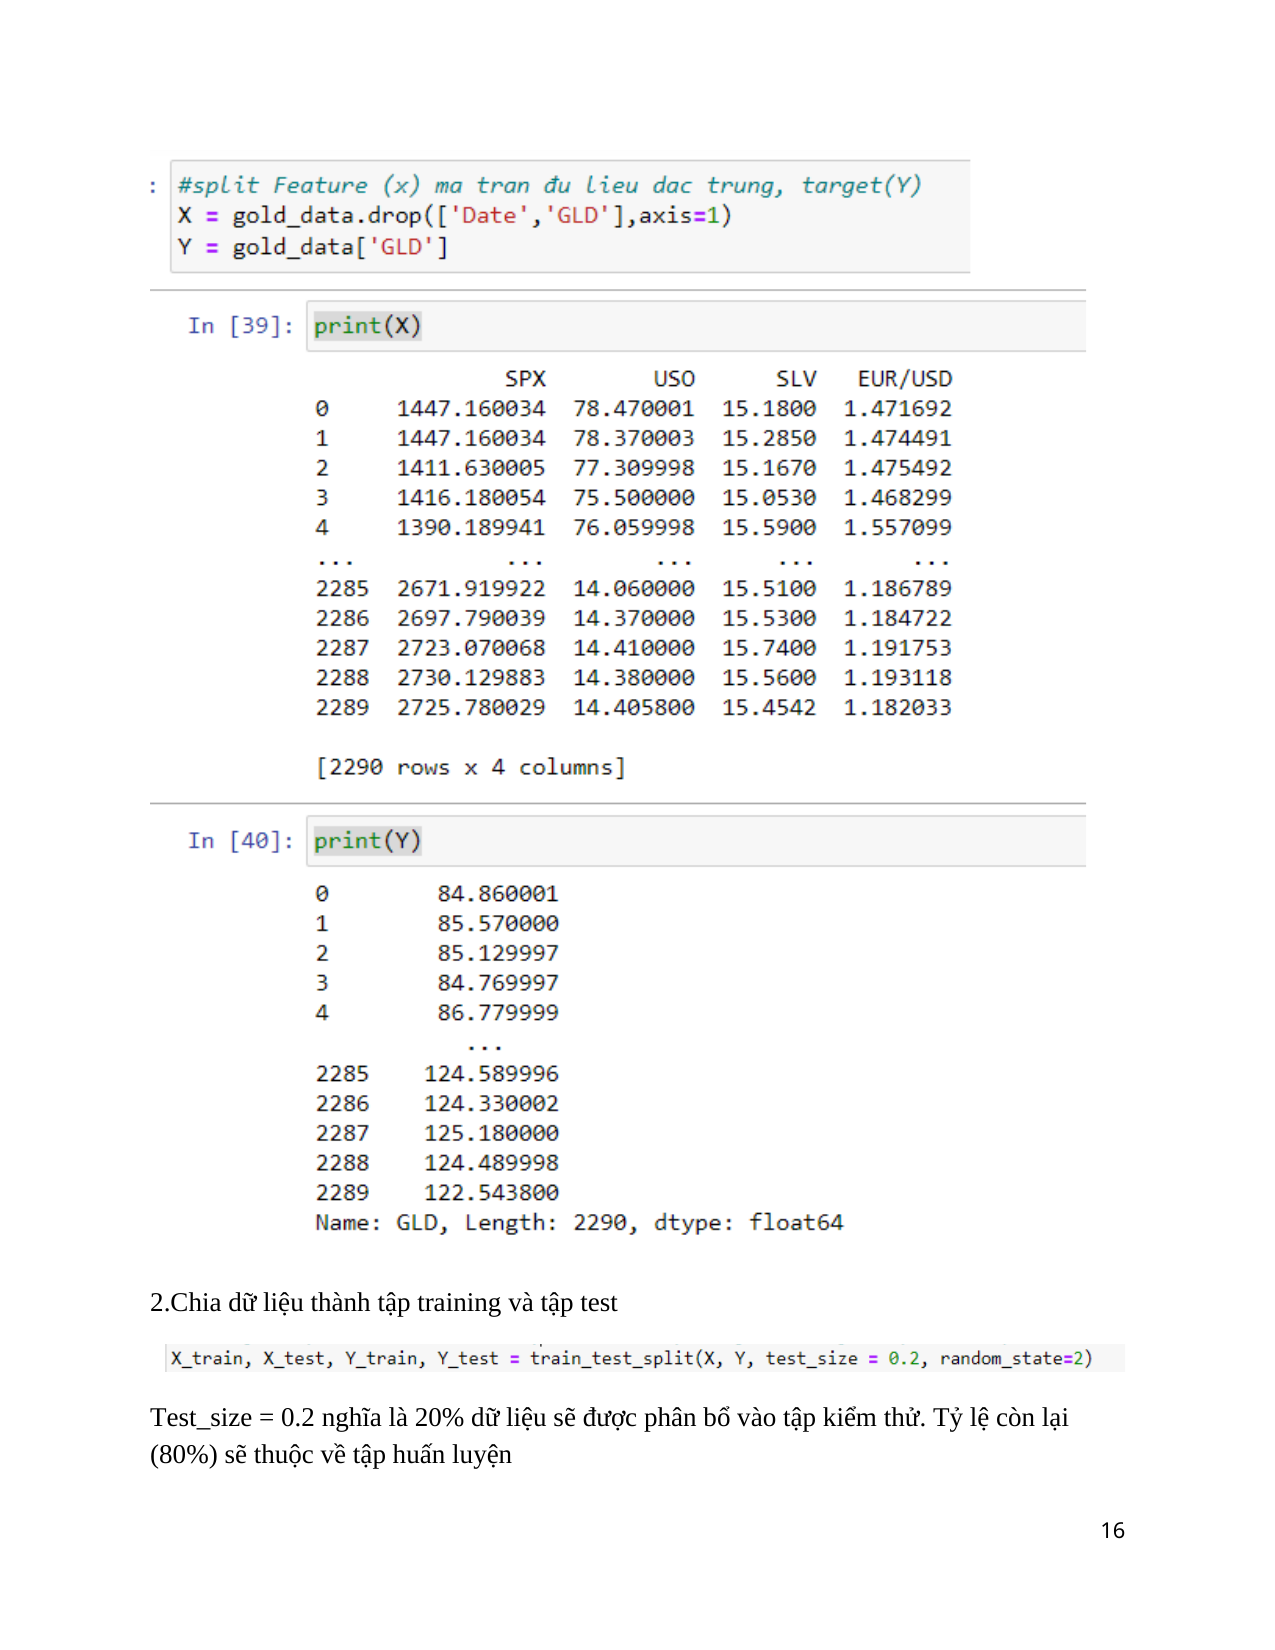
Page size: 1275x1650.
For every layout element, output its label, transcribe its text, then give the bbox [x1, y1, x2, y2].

text 2.Chia dữ liệu thành tập training và tập test [150, 1286, 1125, 1317]
picture [150, 1344, 1125, 1372]
picture [150, 288, 1087, 1260]
text Test_size = 0.2 nghĩa là 20% dữ liệu sẽ được phân bổ vào tập kiểm thử. Tỷ lệ còn lại (80%) sẽ thuộc về tập huấn luyện [150, 1401, 1125, 1469]
picture [150, 150, 971, 283]
